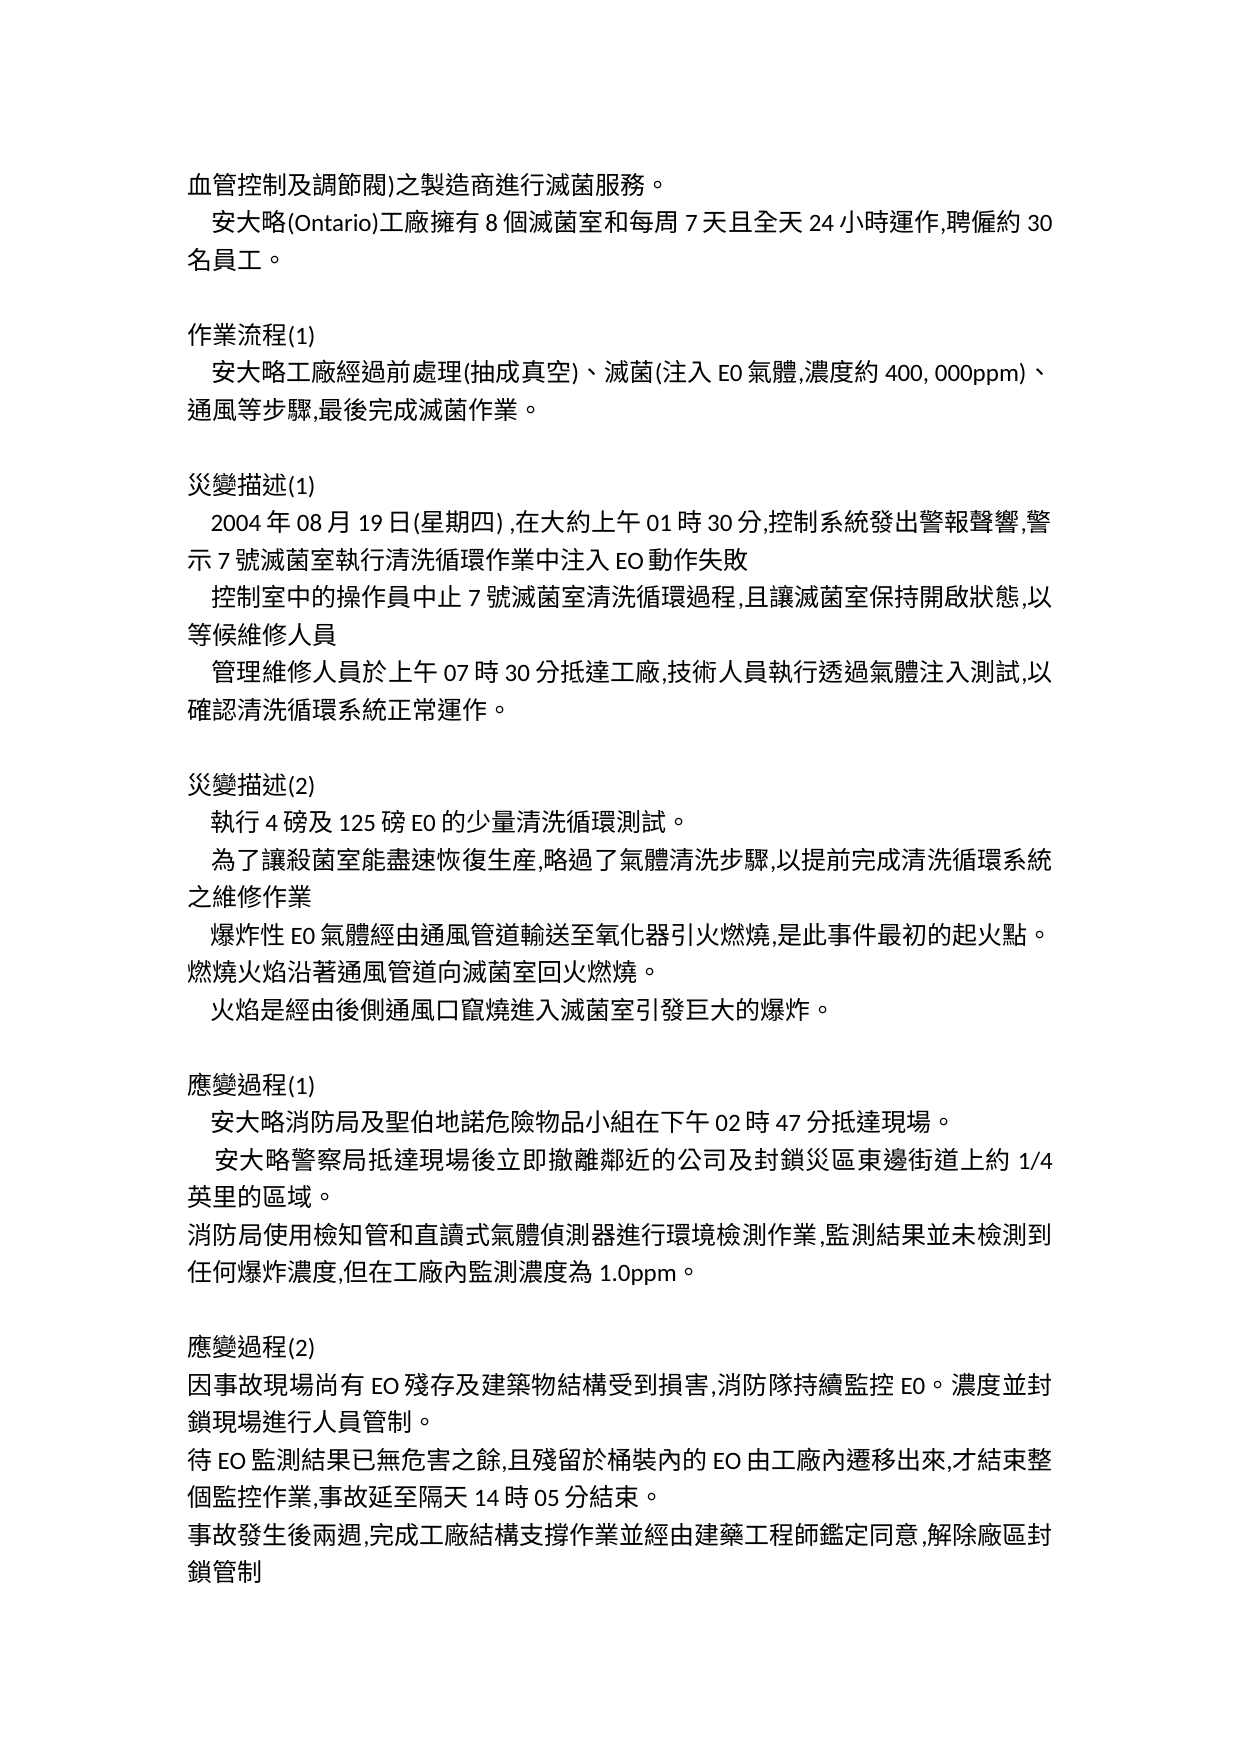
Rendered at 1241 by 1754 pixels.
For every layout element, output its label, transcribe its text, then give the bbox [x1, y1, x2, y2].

text 執行4磅及125磅E0的少量清洗循環測試。 [187, 802, 1053, 839]
text 作業流程(1) [187, 314, 1053, 352]
text 應變過程(2) [187, 1327, 1053, 1364]
text 災變描述(2) [187, 764, 1053, 802]
text 消防局使用檢知管和直讀式氣體偵測器進行環境檢測作業,監測結果並未檢測到任何爆炸濃度,但在工廠內監測濃度為1.0ppm。 [187, 1214, 1053, 1289]
text 控制室中的操作員中止7號滅菌室清洗循環過程,且讓滅菌室保持開啟狀態,以等候維修人員 [187, 577, 1053, 652]
text 安大略工廠經過前處理(抽成真空)、滅菌(注入E0氣體,濃度約400, 000ppm)、通風等步驟,最後完成滅菌作業。 [187, 352, 1053, 427]
text 因事故現場尚有EO殘存及建築物結構受到損害,消防隊持續監控E0。濃度並封鎖現場進行人員管制。 [187, 1364, 1053, 1439]
text 管理維修人員於上午07時30分抵達工廠,技術人員執行透過氣體注入測試,以確認清洗循環系統正常運作。 [187, 652, 1053, 727]
text 爆炸性E0氣體經由通風管道輸送至氧化器引火燃燒,是此事件最初的起火點。燃燒火焰沿著通風管道向滅菌室回火燃燒。 [187, 914, 1053, 989]
text 2004年08月19日(星期四) ,在大約上午01時30分,控制系統發出警報聲響,警示7號滅菌室執行清洗循環作業中注入EO動作失敗 [187, 502, 1053, 577]
text 災變描述(1) [187, 464, 1053, 502]
text 事故發生後兩週,完成工廠結構支撐作業並經由建藥工程師鑑定同意,解除廠區封鎖管制 [187, 1514, 1053, 1589]
text 火焰是經由後側通風口竄燒進入滅菌室引發巨大的爆炸。 [187, 989, 1053, 1027]
text 待EO監測結果已無危害之餘,且殘留於桶裝內的EO由工廠內遷移出來,才結束整個監控作業,事故延至隔天14時05分結束。 [187, 1439, 1053, 1514]
text 安大略消防局及聖伯地諾危險物品小組在下午02時47分抵達現場。 [187, 1102, 1053, 1139]
text 為了讓殺菌室能盡速恢復生産,略過了氣體清洗步驟,以提前完成清洗循環系統之維修作業 [187, 839, 1053, 914]
text 安大略警察局抵達現場後立即撤離鄰近的公司及封鎖災區東邊街道上約1/4英里的區域。 [187, 1139, 1053, 1214]
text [187, 164, 1053, 202]
text 安大略(Ontario)工廠擁有8個滅菌室和每周7天且全天24小時運作,聘僱約30名員工。 [187, 202, 1053, 277]
text 應變過程(1) [187, 1064, 1053, 1102]
